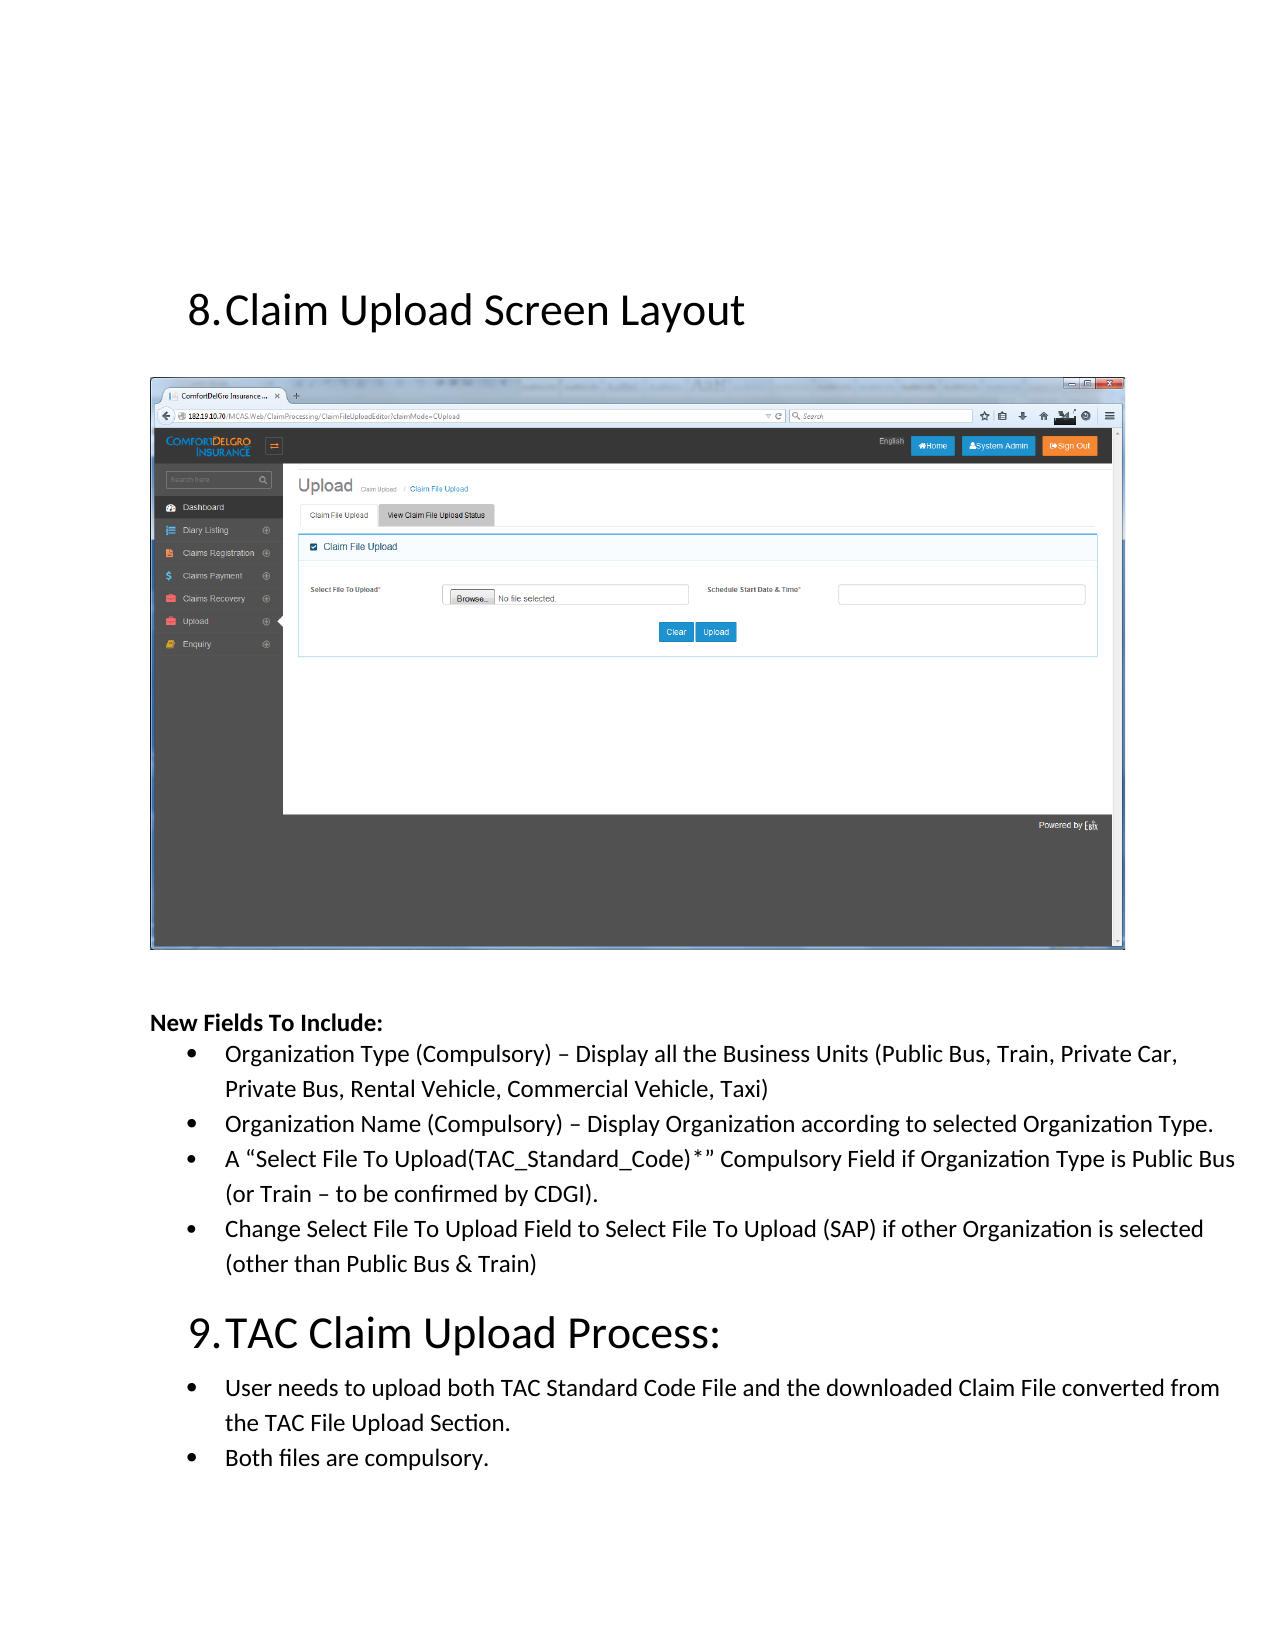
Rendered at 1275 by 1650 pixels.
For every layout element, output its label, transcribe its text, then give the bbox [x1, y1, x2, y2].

list Organization Name (Compulsory) – Display Organization according to selected Organization Type. [187, 1108, 1256, 1138]
list Both files are compulsory. [187, 1442, 1256, 1473]
text New Fields To Include: [150, 1007, 1256, 1038]
list A “Select File To Upload(TAC_Standard_Code)*” Compulsory Field if Organization Type is Public Bus (or Train – to be confirmed by CDGI). [187, 1143, 1256, 1208]
picture [150, 377, 1125, 950]
subtitle Claim Upload Screen Layout [187, 280, 1256, 336]
list Change Select File To Upload Field to Select File To Upload (SAP) if other Organization is selected (other than Public Bus & Train) [187, 1213, 1256, 1278]
list User needs to upload both TAC Standard Code File and the downloaded Claim File converted from the TAC File Upload Section. [187, 1372, 1256, 1438]
list Organization Type (Compulsory) – Display all the Business Units (Public Bus, Train, Private Car, Private Bus, Rental Vehicle, Commercial Vehicle, Taxi) [187, 1038, 1181, 1103]
subtitle TAC Claim Upload Process: [187, 1304, 1256, 1360]
